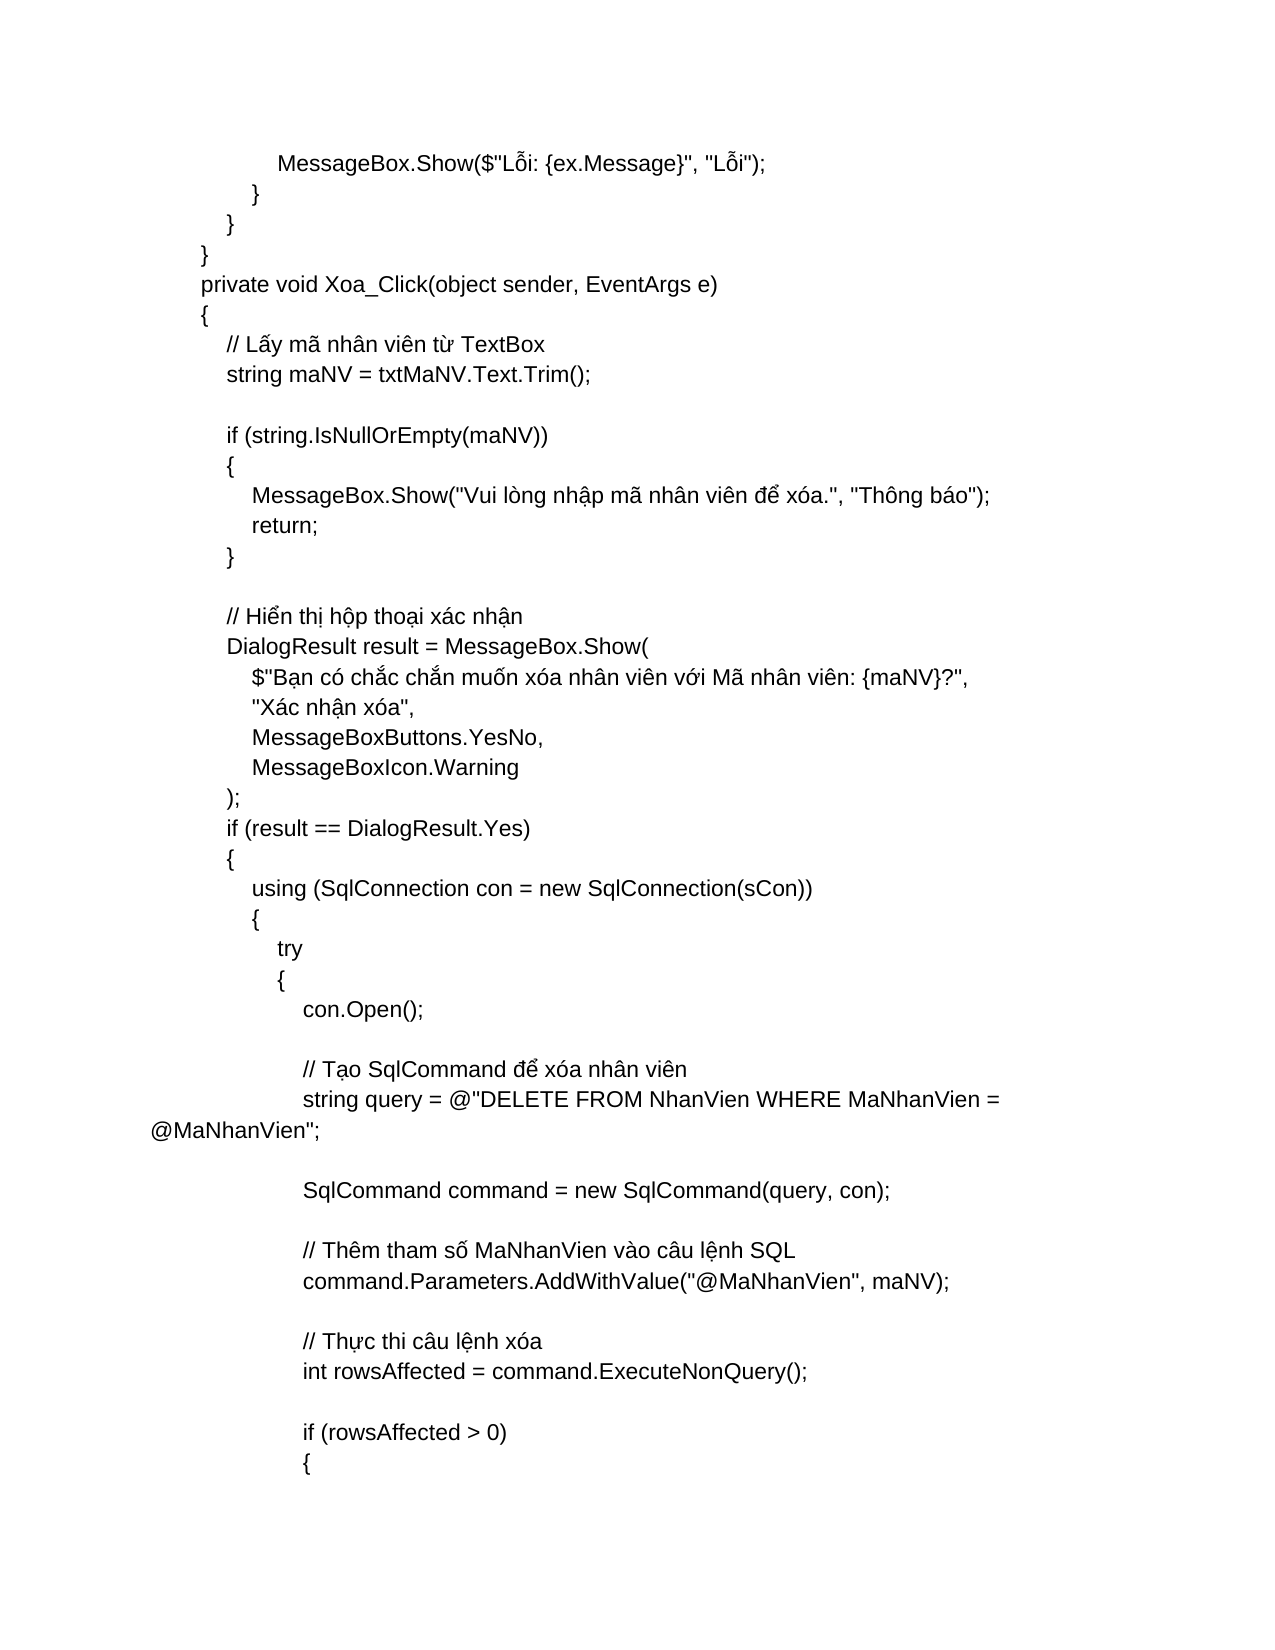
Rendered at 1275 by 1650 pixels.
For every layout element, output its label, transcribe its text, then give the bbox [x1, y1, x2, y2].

text $"Bạn có chắc chắn muốn xóa nhân viên với Mã nhân viên: {maNV}?", [150, 663, 1125, 690]
text { [150, 845, 1125, 871]
text // Thêm tham số MaNhanVien vào câu lệnh SQL [150, 1237, 1125, 1264]
text SqlCommand command = new SqlCommand(query, con); [150, 1177, 1125, 1203]
text { [150, 966, 1125, 992]
text // Thực thi câu lệnh xóa [150, 1328, 1125, 1354]
text if (string.IsNullOrEmpty(maNV)) [150, 422, 1125, 448]
text { [150, 452, 1125, 478]
text using (SqlConnection con = new SqlConnection(sCon)) [150, 875, 1125, 901]
text "Xác nhận xóa", [150, 694, 1125, 720]
text MessageBox.Show("Vui lòng nhập mã nhân viên để xóa.", "Thông báo"); [150, 482, 1125, 509]
text command.Parameters.AddWithValue("@MaNhanVien", maNV); [150, 1268, 1125, 1294]
text // Hiển thị hộp thoại xác nhận [150, 603, 1125, 629]
text MessageBoxButtons.YesNo, [150, 724, 1125, 750]
text con.Open(); [150, 996, 1125, 1022]
text } [150, 543, 1125, 569]
text } [150, 241, 1125, 267]
text { [150, 905, 1125, 932]
text } [150, 210, 1125, 237]
text if (rowsAffected > 0) [150, 1419, 1125, 1445]
text try [150, 935, 1125, 962]
text ); [150, 784, 1125, 811]
text string query = @"DELETE FROM NhanVien WHERE MaNhanVien = @MaNhanVien"; [150, 1086, 1125, 1143]
text { [150, 301, 1125, 327]
text { [150, 1449, 1125, 1475]
text } [150, 180, 1125, 207]
text // Tạo SqlCommand để xóa nhân viên [150, 1056, 1125, 1083]
text string maNV = txtMaNV.Text.Trim(); [150, 361, 1125, 388]
text int rowsAffected = command.ExecuteNonQuery(); [150, 1358, 1125, 1385]
text private void Xoa_Click(object sender, EventArgs e) [150, 271, 1125, 297]
text // Lấy mã nhân viên từ TextBox [150, 331, 1125, 358]
text return; [150, 512, 1125, 539]
text if (result == DialogResult.Yes) [150, 814, 1125, 841]
text MessageBox.Show($"Lỗi: {ex.Message}", "Lỗi"); [150, 150, 1125, 176]
text DialogResult result = MessageBox.Show( [150, 633, 1125, 660]
text MessageBoxIcon.Warning [150, 754, 1125, 781]
